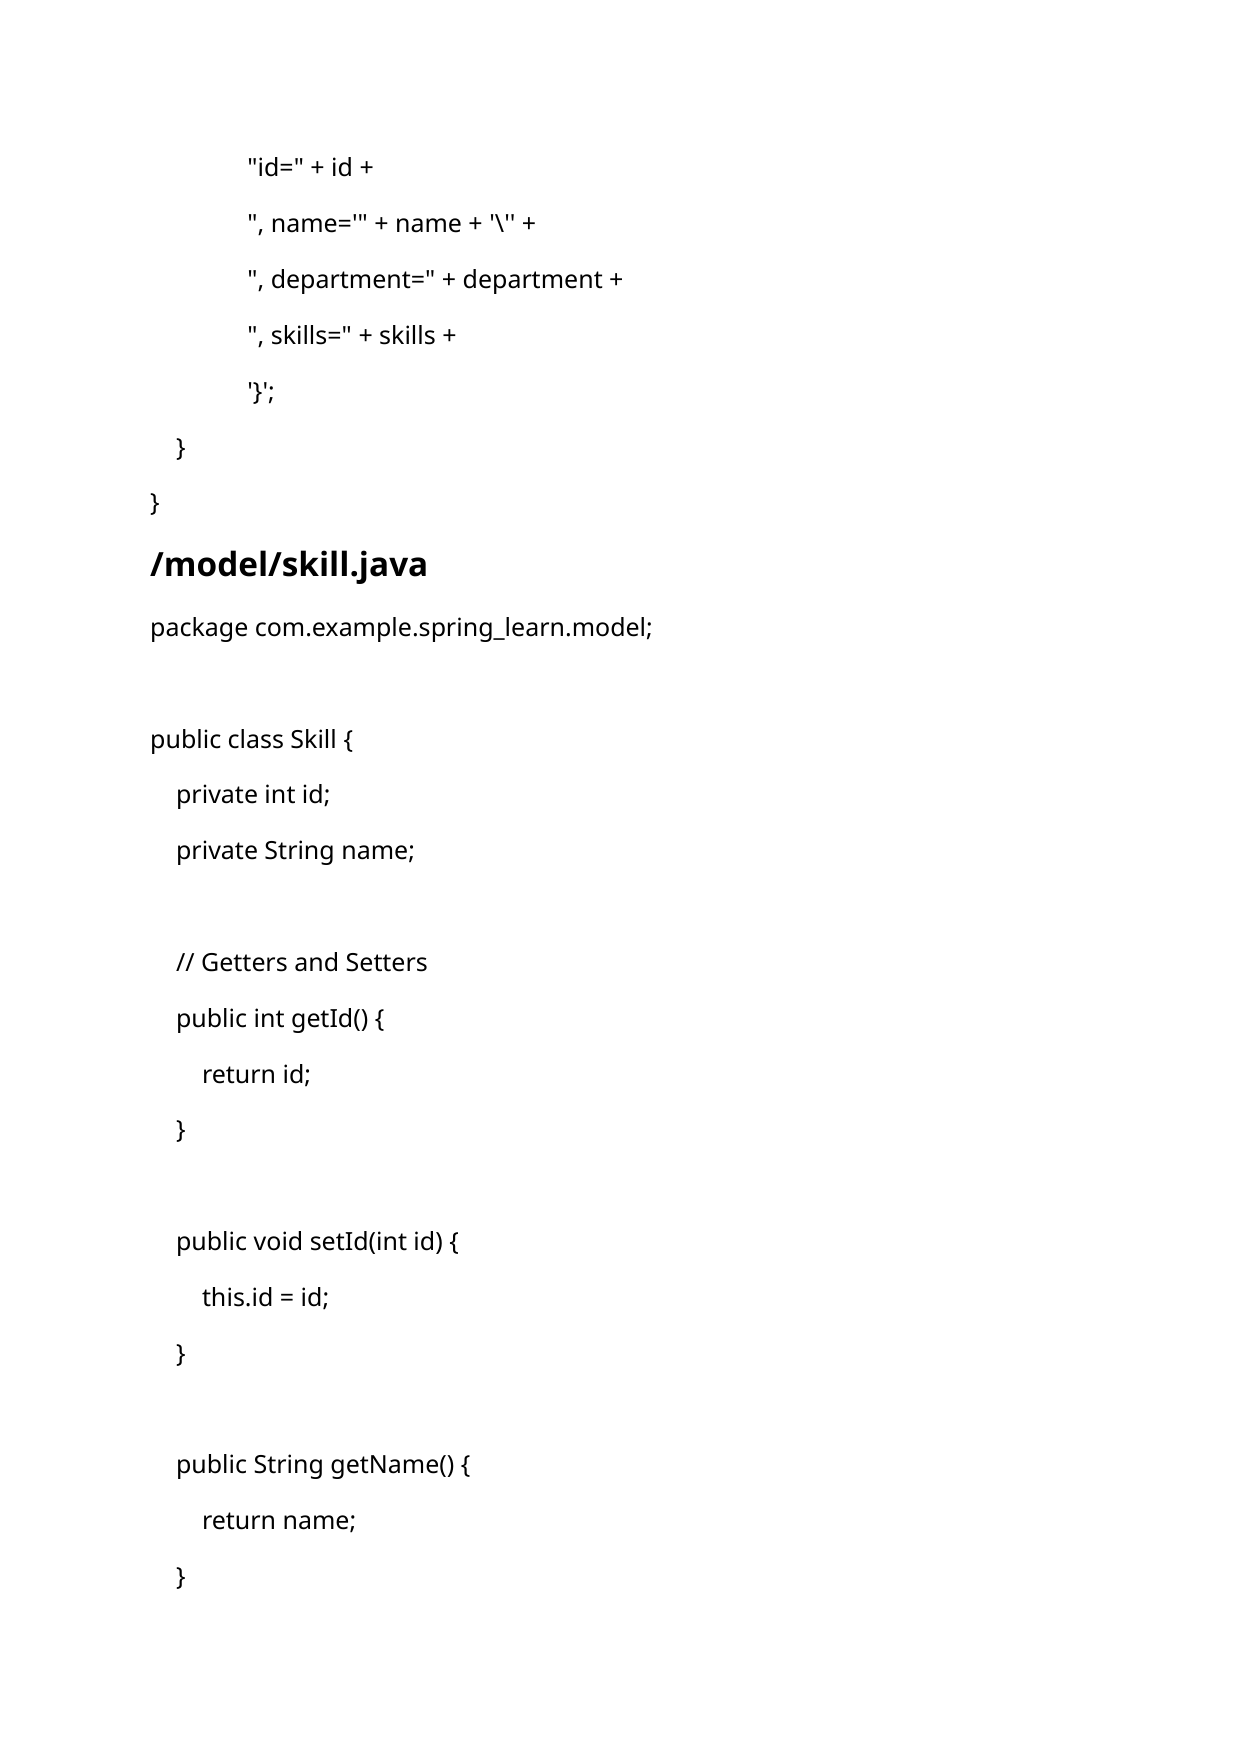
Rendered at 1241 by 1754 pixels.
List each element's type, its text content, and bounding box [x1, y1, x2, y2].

text return id; [150, 1056, 1090, 1090]
text public void setId(int id) { [150, 1224, 1090, 1258]
text } [150, 1559, 1090, 1593]
text public int getId() { [150, 1001, 1090, 1034]
text public String getName() { [150, 1447, 1090, 1481]
text "id=" + id + [150, 150, 1090, 184]
text /model/skill.java [150, 541, 1090, 586]
text ", name='" + name + '\'' + [150, 206, 1090, 240]
text this.id = id; [150, 1280, 1090, 1314]
text package com.example.spring_learn.model; [150, 610, 1090, 644]
text ", department=" + department + [150, 262, 1090, 296]
text return name; [150, 1503, 1090, 1537]
text } [150, 485, 1090, 519]
text private String name; [150, 833, 1090, 867]
text // Getters and Setters [150, 945, 1090, 979]
text public class Skill { [150, 721, 1090, 755]
text } [150, 1112, 1090, 1146]
text '}'; [150, 373, 1090, 407]
text ", skills=" + skills + [150, 317, 1090, 352]
text } [150, 1336, 1090, 1369]
text } [150, 429, 1090, 463]
text private int id; [150, 777, 1090, 811]
